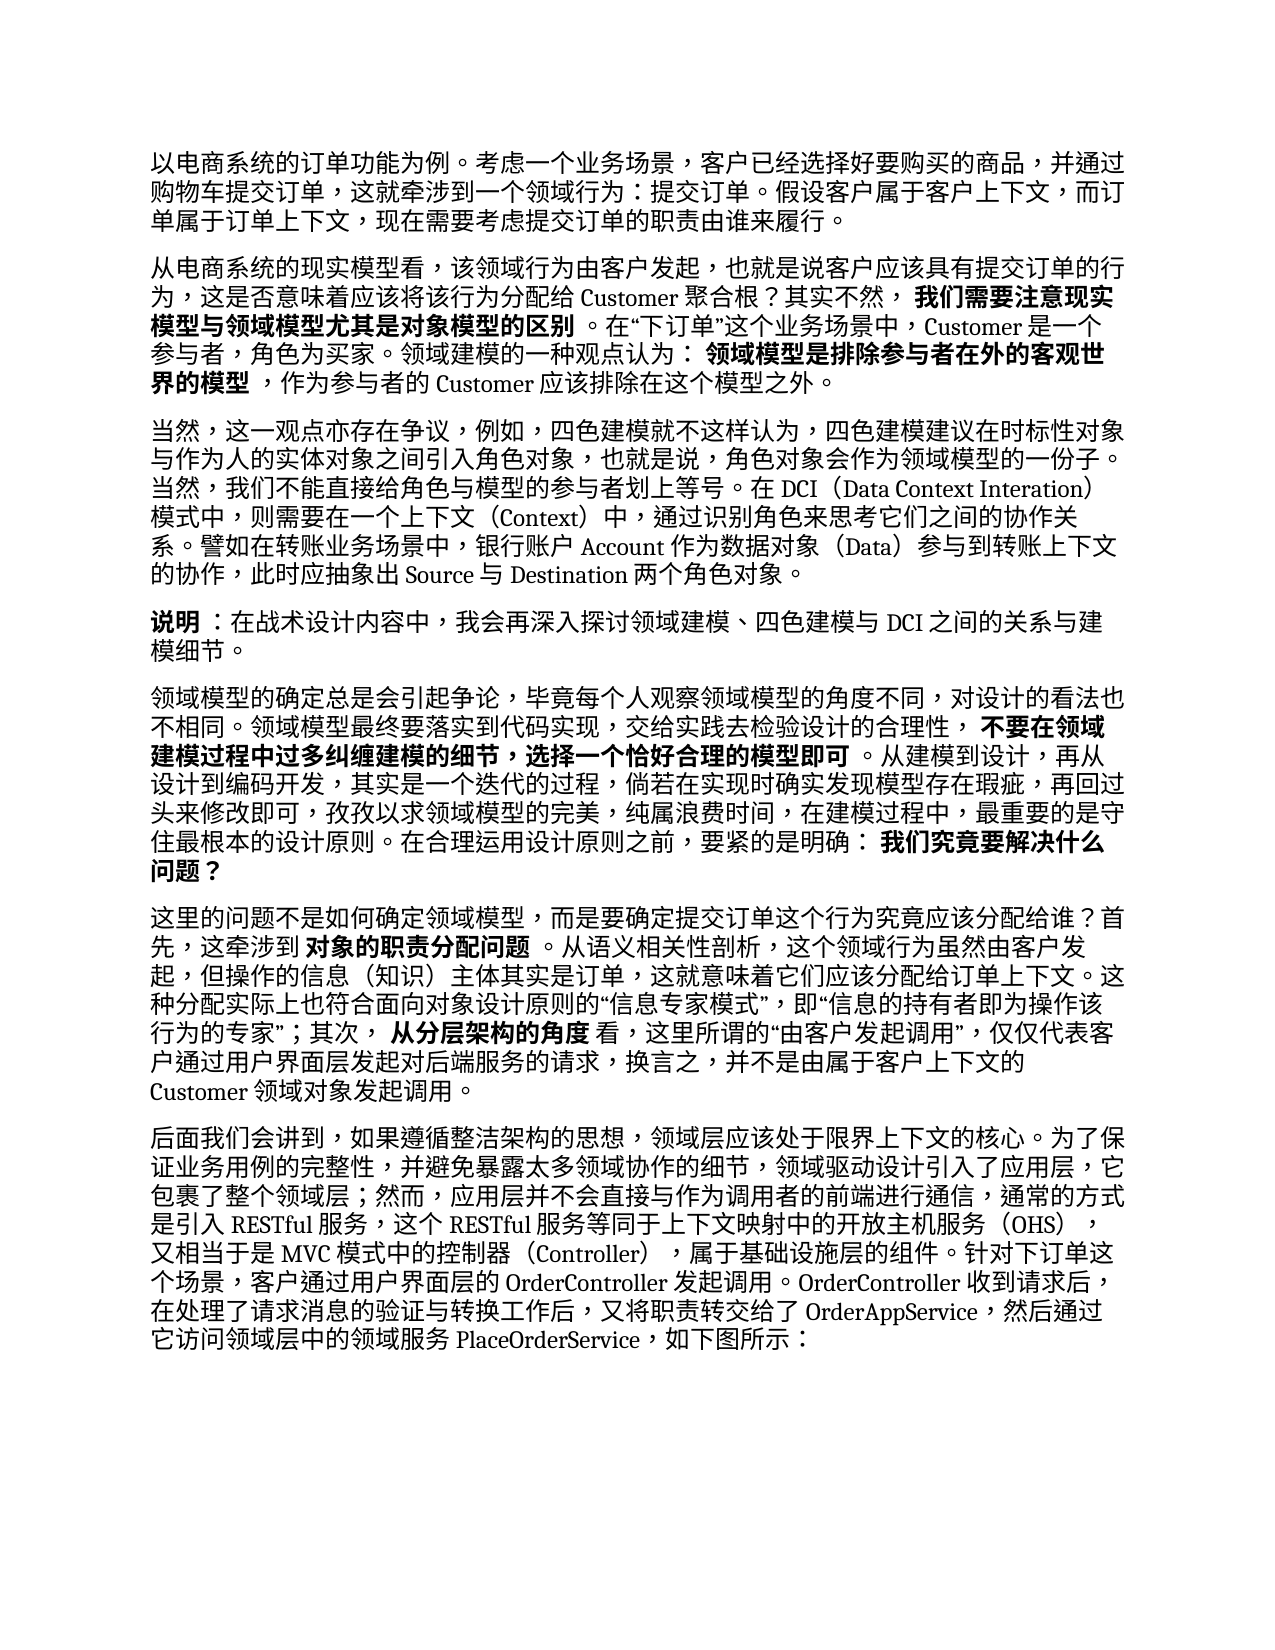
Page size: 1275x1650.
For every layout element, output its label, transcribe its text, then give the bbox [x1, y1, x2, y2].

text 后面我们会讲到，如果遵循整洁架构的思想，领域层应该处于限界上下文的核心。为了保证业务用例的完整性，并避免暴露太多领域协作的细节，领域驱动设计引入了应用层，它包裹了整个领域层；然而，应用层并不会直接与作为调用者的前端进行通信，通常的方式是引入 RESTful 服务，这个 RESTful 服务等同于上下文映射中的开放主机服务（OHS），又相当于是 MVC 模式中的控制器（Controller），属于基础设施层的组件。针对下订单这个场景，客户通过用户界面层的 OrderController 发起调用。OrderController 收到请求后，在处理了请求消息的验证与转换工作后，又将职责转交给了 OrderAppService，然后通过它访问领域层中的领域服务 PlaceOrderService，如下图所示： [150, 1125, 1125, 1355]
text 说明 ：在战术设计内容中，我会再深入探讨领域建模、四色建模与 DCI 之间的关系与建模细节。 [150, 609, 1125, 666]
text 这里的问题不是如何确定领域模型，而是要确定提交订单这个行为究竟应该分配给谁？首先，这牵涉到 对象的职责分配问题 。从语义相关性剖析，这个领域行为虽然由客户发起，但操作的信息（知识）主体其实是订单，这就意味着它们应该分配给订单上下文。这种分配实际上也符合面向对象设计原则的“信息专家模式”，即“信息的持有者即为操作该行为的专家”；其次， 从分层架构的角度 看，这里所谓的“由客户发起调用”，仅仅代表客户通过用户界面层发起对后端服务的请求，换言之，并不是由属于客户上下文的 Customer 领域对象发起调用。 [150, 905, 1125, 1106]
text 以电商系统的订单功能为例。考虑一个业务场景，客户已经选择好要购买的商品，并通过购物车提交订单，这就牵涉到一个领域行为：提交订单。假设客户属于客户上下文，而订单属于订单上下文，现在需要考虑提交订单的职责由谁来履行。 [150, 150, 1125, 236]
text 从电商系统的现实模型看，该领域行为由客户发起，也就是说客户应该具有提交订单的行为，这是否意味着应该将该行为分配给 Customer 聚合根？其实不然， 我们需要注意现实模型与领域模型尤其是对象模型的区别 。在“下订单”这个业务场景中，Customer 是一个参与者，角色为买家。领域建模的一种观点认为： 领域模型是排除参与者在外的客观世界的模型 ，作为参与者的 Customer 应该排除在这个模型之外。 [150, 255, 1125, 399]
text 当然，这一观点亦存在争议，例如，四色建模就不这样认为，四色建模建议在时标性对象与作为人的实体对象之间引入角色对象，也就是说，角色对象会作为领域模型的一份子。当然，我们不能直接给角色与模型的参与者划上等号。在 DCI（Data Context Interation）模式中，则需要在一个上下文（Context）中，通过识别角色来思考它们之间的协作关系。譬如在转账业务场景中，银行账户 Account 作为数据对象（Data）参与到转账上下文的协作，此时应抽象出 Source 与 Destination 两个角色对象。 [150, 417, 1125, 590]
text 领域模型的确定总是会引起争论，毕竟每个人观察领域模型的角度不同，对设计的看法也不相同。领域模型最终要落实到代码实现，交给实践去检验设计的合理性， 不要在领域建模过程中过多纠缠建模的细节，选择一个恰好合理的模型即可 。从建模到设计，再从设计到编码开发，其实是一个迭代的过程，倘若在实现时确实发现模型存在瑕疵，再回过头来修改即可，孜孜以求领域模型的完美，纯属浪费时间，在建模过程中，最重要的是守住最根本的设计原则。在合理运用设计原则之前，要紧的是明确： 我们究竟要解决什么问题？ [150, 685, 1125, 886]
